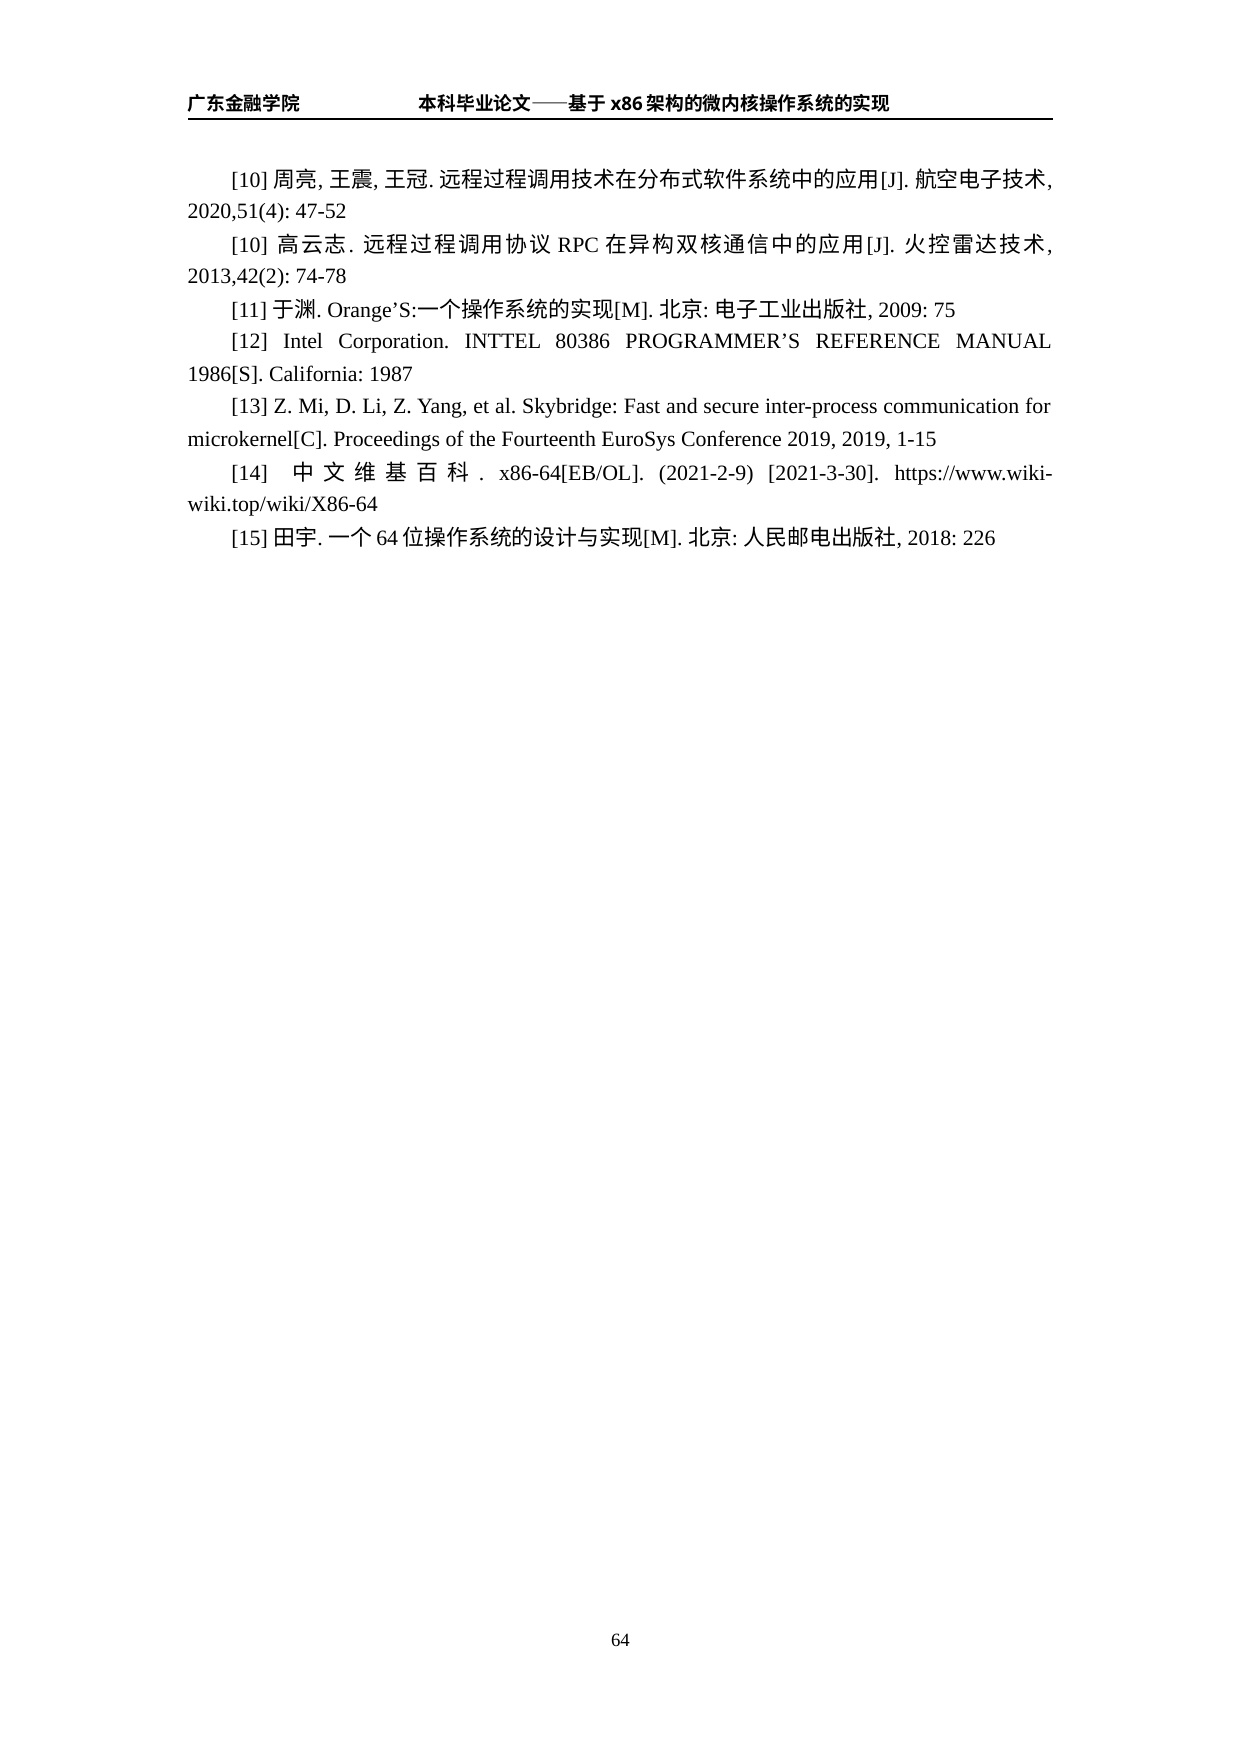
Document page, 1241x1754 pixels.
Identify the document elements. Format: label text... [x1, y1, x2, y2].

text [14] 中文维基百科. x86-64[EB/OL]. (2021-2-9) [2021-3-30]. https://www.wiki-wiki.top/wiki/X86-64 [187, 454, 1053, 519]
text [10] 高云志. 远程过程调用协议RPC在异构双核通信中的应用[J]. 火控雷达技术, 2013,42(2): 74-78 [187, 227, 1053, 292]
text [11] 于渊. Orange’S:一个操作系统的实现[M]. 北京: 电子工业出版社, 2009: 75 [187, 292, 1053, 324]
text [13] Z. Mi, D. Li, Z. Yang, et al. Skybridge: Fast and secure inter-process communication for microkernel[C]. Proceedings of the Fourteenth EuroSys Conference 2019, 2019, 1-15 [187, 389, 1053, 454]
text [15] 田宇. 一个64位操作系统的设计与实现[M]. 北京: 人民邮电出版社, 2018: 226 [187, 519, 1053, 552]
text [10] 周亮, 王震, 王冠. 远程过程调用技术在分布式软件系统中的应用[J]. 航空电子技术, 2020,51(4): 47-52 [187, 162, 1053, 227]
text [12] Intel Corporation. INTTEL 80386 PROGRAMMER’S REFERENCE MANUAL 1986[S]. California: 1987 [187, 324, 1053, 389]
